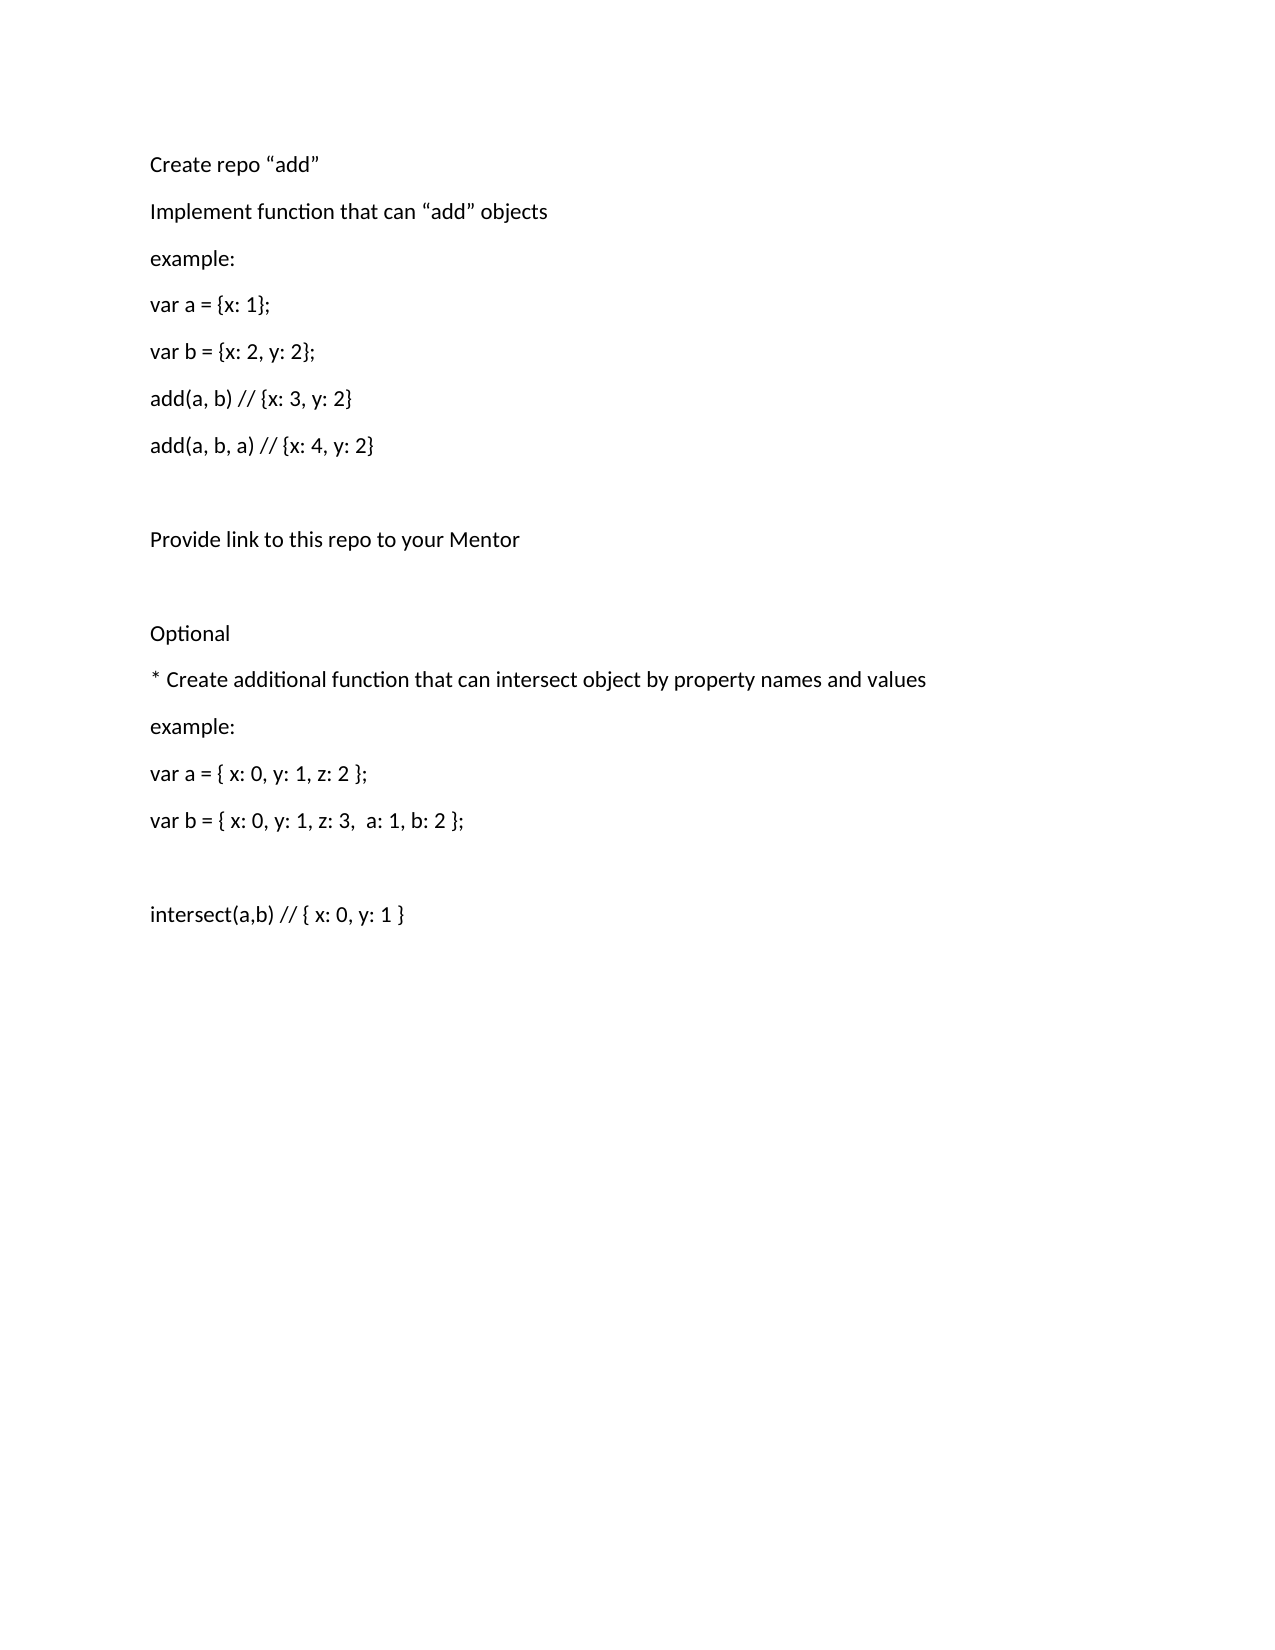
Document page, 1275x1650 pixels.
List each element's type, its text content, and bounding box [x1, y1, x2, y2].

text Implement function that can “add” objects [150, 197, 1125, 225]
text * Create additional function that can intersect object by property names and values [150, 666, 1125, 694]
text Provide link to this repo to your Mentor [150, 525, 1125, 553]
text var a = {x: 1}; [150, 291, 1125, 319]
text add(a, b, a) // {x: 4, y: 2} [150, 431, 1125, 459]
text add(a, b) // {x: 3, y: 2} [150, 384, 1125, 412]
text intersect(a,b) // { x: 0, y: 1 } [150, 900, 1125, 928]
text var a = { x: 0, y: 1, z: 2 }; [150, 759, 1125, 787]
text Create repo “add” [150, 150, 1125, 178]
text Optional [150, 619, 1125, 647]
text example: [150, 244, 1125, 272]
text var b = { x: 0, y: 1, z: 3, a: 1, b: 2 }; [150, 806, 1125, 834]
text var b = {x: 2, y: 2}; [150, 337, 1125, 366]
text example: [150, 712, 1125, 741]
